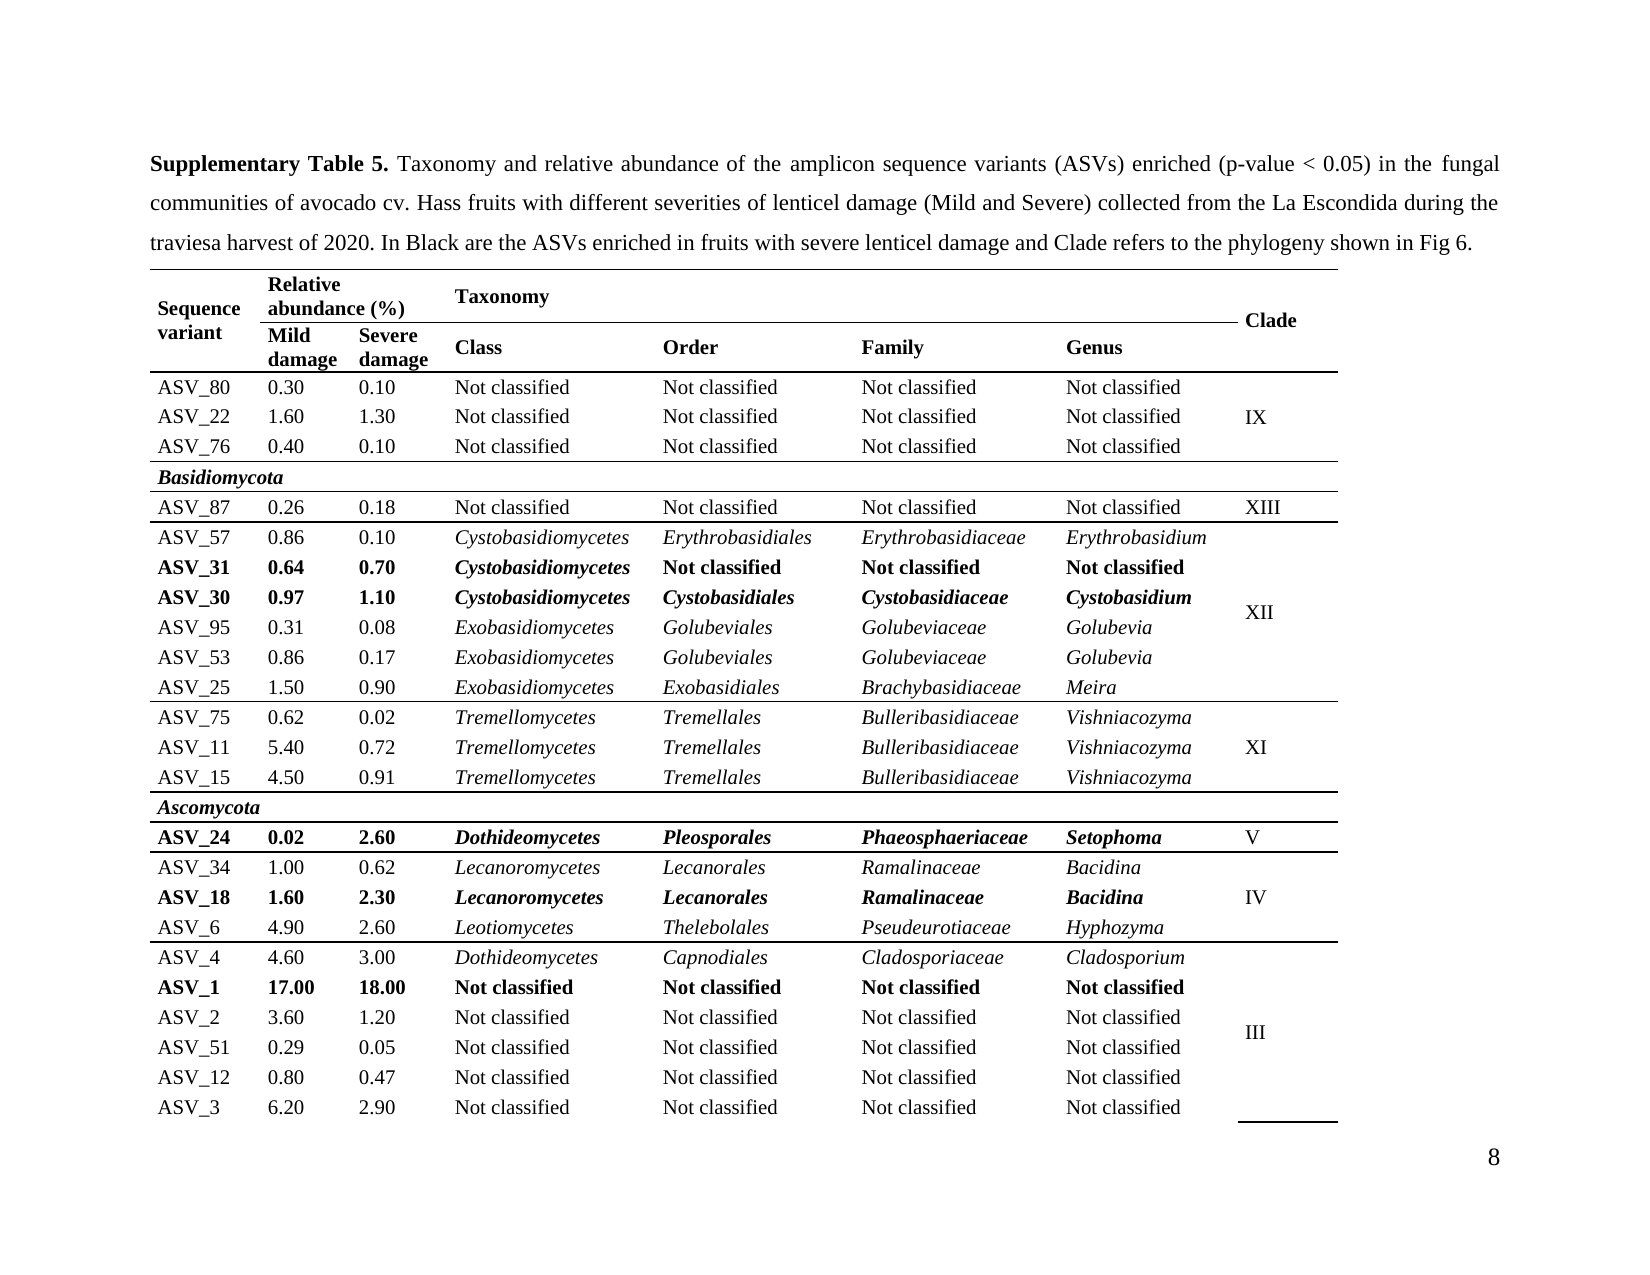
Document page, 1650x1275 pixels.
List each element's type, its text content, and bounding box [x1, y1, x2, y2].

table_cell Not classified [655, 492, 854, 521]
table_cell 0.10 [351, 431, 447, 461]
table_cell XII [1238, 523, 1337, 701]
table_cell Lecanoromycetes [447, 853, 655, 881]
table_cell Bulleribasidiaceae [854, 702, 1058, 731]
table_cell Dothideomycetes [447, 823, 655, 851]
table_cell Not classified [854, 401, 1058, 431]
table_cell ASV_31 [150, 551, 260, 581]
table_cell 1.30 [351, 401, 447, 431]
table_cell Vishniacozyma [1059, 702, 1237, 731]
table_cell 0.02 [260, 823, 351, 851]
table_cell Family [854, 323, 1058, 371]
table_cell Lecanoromycetes [447, 881, 655, 911]
table_cell Not classified [1059, 373, 1237, 401]
table_cell Pseudeurotiaceae [854, 911, 1058, 941]
table_cell Bulleribasidiaceae [854, 761, 1058, 791]
table_cell Tremellales [655, 761, 854, 791]
table_cell ASV_15 [150, 761, 260, 791]
table_cell ASV_95 [150, 611, 260, 641]
table_cell ASV_25 [150, 671, 260, 701]
table_cell Not classified [1059, 401, 1237, 431]
table_cell Vishniacozyma [1059, 761, 1237, 791]
table_cell Not classified [854, 373, 1058, 401]
table_cell 2.60 [351, 911, 447, 941]
table_cell Not classified [854, 551, 1058, 581]
table_cell Tremellales [655, 731, 854, 761]
table_cell Thelebolales [655, 911, 854, 941]
table_cell Tremellomycetes [447, 761, 655, 791]
table_cell Tremellomycetes [447, 702, 655, 731]
table_header Sequence variant [150, 270, 260, 371]
table_cell 0.90 [351, 671, 447, 701]
table_cell 0.91 [351, 761, 447, 791]
table_cell Capnodiales [655, 943, 854, 971]
table_cell 2.30 [351, 881, 447, 911]
table_cell XI [1238, 702, 1337, 791]
table_cell Not classified [1059, 1031, 1237, 1061]
table_cell 1.00 [260, 853, 351, 881]
table_cell Not classified [854, 1001, 1058, 1031]
table_cell ASV_34 [150, 853, 260, 881]
table_cell Genus [1059, 323, 1237, 371]
table_cell Exobasidiales [655, 671, 854, 701]
table_cell Exobasidiomycetes [447, 671, 655, 701]
table_cell Exobasidiomycetes [447, 611, 655, 641]
table_cell Not classified [854, 971, 1058, 1001]
table_cell IX [1238, 373, 1337, 461]
table_cell Meira [1059, 671, 1237, 701]
table_cell 4.50 [260, 761, 351, 791]
table_cell Vishniacozyma [1059, 731, 1237, 761]
table_cell ASV_57 [150, 523, 260, 551]
table_cell 3.60 [260, 1001, 351, 1031]
table_cell 4.90 [260, 911, 351, 941]
table_cell 0.10 [351, 373, 447, 401]
table_cell 0.18 [351, 492, 447, 521]
table_cell 0.02 [351, 702, 447, 731]
table_cell 2.90 [351, 1091, 447, 1121]
table_cell Not classified [655, 551, 854, 581]
table_cell Not classified [854, 1091, 1058, 1121]
table_header Clade [1238, 270, 1337, 371]
table_cell Cystobasidiomycetes [447, 581, 655, 611]
table_cell ASV_11 [150, 731, 260, 761]
table_cell 1.60 [260, 401, 351, 431]
table_cell Not classified [655, 1001, 854, 1031]
table_cell Not classified [655, 971, 854, 1001]
table_cell Erythrobasidiales [655, 523, 854, 551]
table_cell Not classified [854, 1061, 1058, 1091]
table_cell Not classified [1059, 431, 1237, 461]
table_cell 6.20 [260, 1091, 351, 1121]
table_cell Class [447, 323, 655, 371]
table_cell 0.05 [351, 1031, 447, 1061]
table_cell 0.86 [260, 523, 351, 551]
table_cell 0.08 [351, 611, 447, 641]
table_cell Tremellomycetes [447, 731, 655, 761]
table_cell 0.62 [260, 702, 351, 731]
table_cell Cystobasidium [1059, 581, 1237, 611]
table_cell Cladosporium [1059, 943, 1237, 971]
table_cell ASV_3 [150, 1091, 260, 1121]
table_cell ASV_87 [150, 492, 260, 521]
table_cell Exobasidiomycetes [447, 641, 655, 671]
table_cell Severe damage [351, 323, 447, 371]
table_cell Ramalinaceae [854, 881, 1058, 911]
table_cell Pleosporales [655, 823, 854, 851]
table_cell ASV_76 [150, 431, 260, 461]
table_cell 0.26 [260, 492, 351, 521]
table_cell Not classified [1059, 1091, 1237, 1121]
table_cell Lecanorales [655, 881, 854, 911]
table_cell Leotiomycetes [447, 911, 655, 941]
table_cell Not classified [447, 373, 655, 401]
table_cell 0.72 [351, 731, 447, 761]
table_cell ASV_6 [150, 911, 260, 941]
table_cell Golubeviaceae [854, 641, 1058, 671]
table_cell 2.60 [351, 823, 447, 851]
table_cell ASV_51 [150, 1031, 260, 1061]
table_cell Golubevia [1059, 641, 1237, 671]
table_cell Phaeosphaeriaceae [854, 823, 1058, 851]
table_cell Erythrobasidiaceae [854, 523, 1058, 551]
table_cell Not classified [447, 401, 655, 431]
table_cell Cystobasidiomycetes [447, 523, 655, 551]
table_cell Cystobasidiomycetes [447, 551, 655, 581]
table_cell Not classified [655, 373, 854, 401]
table_cell 1.60 [260, 881, 351, 911]
table_cell Lecanorales [655, 853, 854, 881]
table_cell 0.17 [351, 641, 447, 671]
table_cell Not classified [655, 1091, 854, 1121]
table_cell Not classified [1059, 1001, 1237, 1031]
table_cell ASV_4 [150, 943, 260, 971]
table_cell 0.80 [260, 1061, 351, 1091]
table_cell Ramalinaceae [854, 853, 1058, 881]
table_cell IV [1238, 853, 1337, 941]
table_cell 17.00 [260, 971, 351, 1001]
table_cell Golubeviales [655, 611, 854, 641]
table_cell Dothideomycetes [447, 943, 655, 971]
table_cell 4.60 [260, 943, 351, 971]
table_cell ASV_53 [150, 641, 260, 671]
table_cell Not classified [655, 401, 854, 431]
table_cell Basidiomycota [150, 462, 1337, 491]
table_cell Not classified [1059, 492, 1237, 521]
table_cell ASV_18 [150, 881, 260, 911]
text Supplementary Table 5. Taxonomy and relative abundance of the amplicon sequence variants (ASVs) enriched (p-value < 0.05) in the fungal communities of avocado cv. Hass fruits with different severities of lenticel damage (Mild and Severe) collected from the La Escondida during the traviesa harvest of 2020. In Black are the ASVs enriched in fruits with severe lenticel damage and Clade refers to the phylogeny shown in Fig 6. [150, 150, 1500, 255]
table_cell Tremellales [655, 702, 854, 731]
table_cell Hyphozyma [1059, 911, 1237, 941]
table_cell 3.00 [351, 943, 447, 971]
table_cell Not classified [655, 431, 854, 461]
table_cell 18.00 [351, 971, 447, 1001]
table_cell 0.97 [260, 581, 351, 611]
table_cell 0.29 [260, 1031, 351, 1061]
table_cell Not classified [854, 431, 1058, 461]
table_cell Order [655, 323, 854, 371]
table_cell Not classified [447, 1091, 655, 1121]
table_cell ASV_80 [150, 373, 260, 401]
table_cell ASV_2 [150, 1001, 260, 1031]
table_cell 0.30 [260, 373, 351, 401]
table_cell Not classified [854, 1031, 1058, 1061]
table_cell Erythrobasidium [1059, 523, 1237, 551]
table_cell ASV_24 [150, 823, 260, 851]
table_cell 0.31 [260, 611, 351, 641]
table_cell III [1238, 943, 1337, 1121]
table_cell Not classified [447, 971, 655, 1001]
table_cell Ascomycota [150, 793, 1337, 821]
table_cell 0.62 [351, 853, 447, 881]
table_cell Not classified [447, 1031, 655, 1061]
table_cell Not classified [1059, 1061, 1237, 1091]
table_cell Cladosporiaceae [854, 943, 1058, 971]
table_cell 0.10 [351, 523, 447, 551]
table_cell ASV_75 [150, 702, 260, 731]
table_cell Not classified [447, 1061, 655, 1091]
table_cell Setophoma [1059, 823, 1237, 851]
table_cell Not classified [447, 1001, 655, 1031]
table_cell Golubevia [1059, 611, 1237, 641]
table_cell 0.86 [260, 641, 351, 671]
table_cell ASV_1 [150, 971, 260, 1001]
table_cell Golubeviales [655, 641, 854, 671]
table_cell 1.10 [351, 581, 447, 611]
table_cell XIII [1238, 492, 1337, 521]
table_cell 0.70 [351, 551, 447, 581]
table_header Taxonomy [447, 270, 1237, 322]
table_cell Brachybasidiaceae [854, 671, 1058, 701]
table_cell 0.40 [260, 431, 351, 461]
table_cell Not classified [655, 1031, 854, 1061]
table_cell Not classified [1059, 971, 1237, 1001]
table_cell 0.64 [260, 551, 351, 581]
table_cell Bulleribasidiaceae [854, 731, 1058, 761]
table_cell Bacidina [1059, 881, 1237, 911]
table_cell Not classified [854, 492, 1058, 521]
table_cell 1.20 [351, 1001, 447, 1031]
table_cell Golubeviaceae [854, 611, 1058, 641]
table_cell Not classified [447, 492, 655, 521]
table_cell 5.40 [260, 731, 351, 761]
table_cell Not classified [655, 1061, 854, 1091]
table_header Relative abundance (%) [260, 270, 447, 322]
table_cell 0.47 [351, 1061, 447, 1091]
table_cell ASV_22 [150, 401, 260, 431]
table_cell Cystobasidiaceae [854, 581, 1058, 611]
table_cell Not classified [1059, 551, 1237, 581]
table_cell 1.50 [260, 671, 351, 701]
table_cell Mild damage [260, 323, 351, 371]
table_cell Not classified [447, 431, 655, 461]
table_cell Cystobasidiales [655, 581, 854, 611]
table_cell ASV_30 [150, 581, 260, 611]
table_cell Bacidina [1059, 853, 1237, 881]
table_cell ASV_12 [150, 1061, 260, 1091]
table_cell V [1238, 823, 1337, 851]
